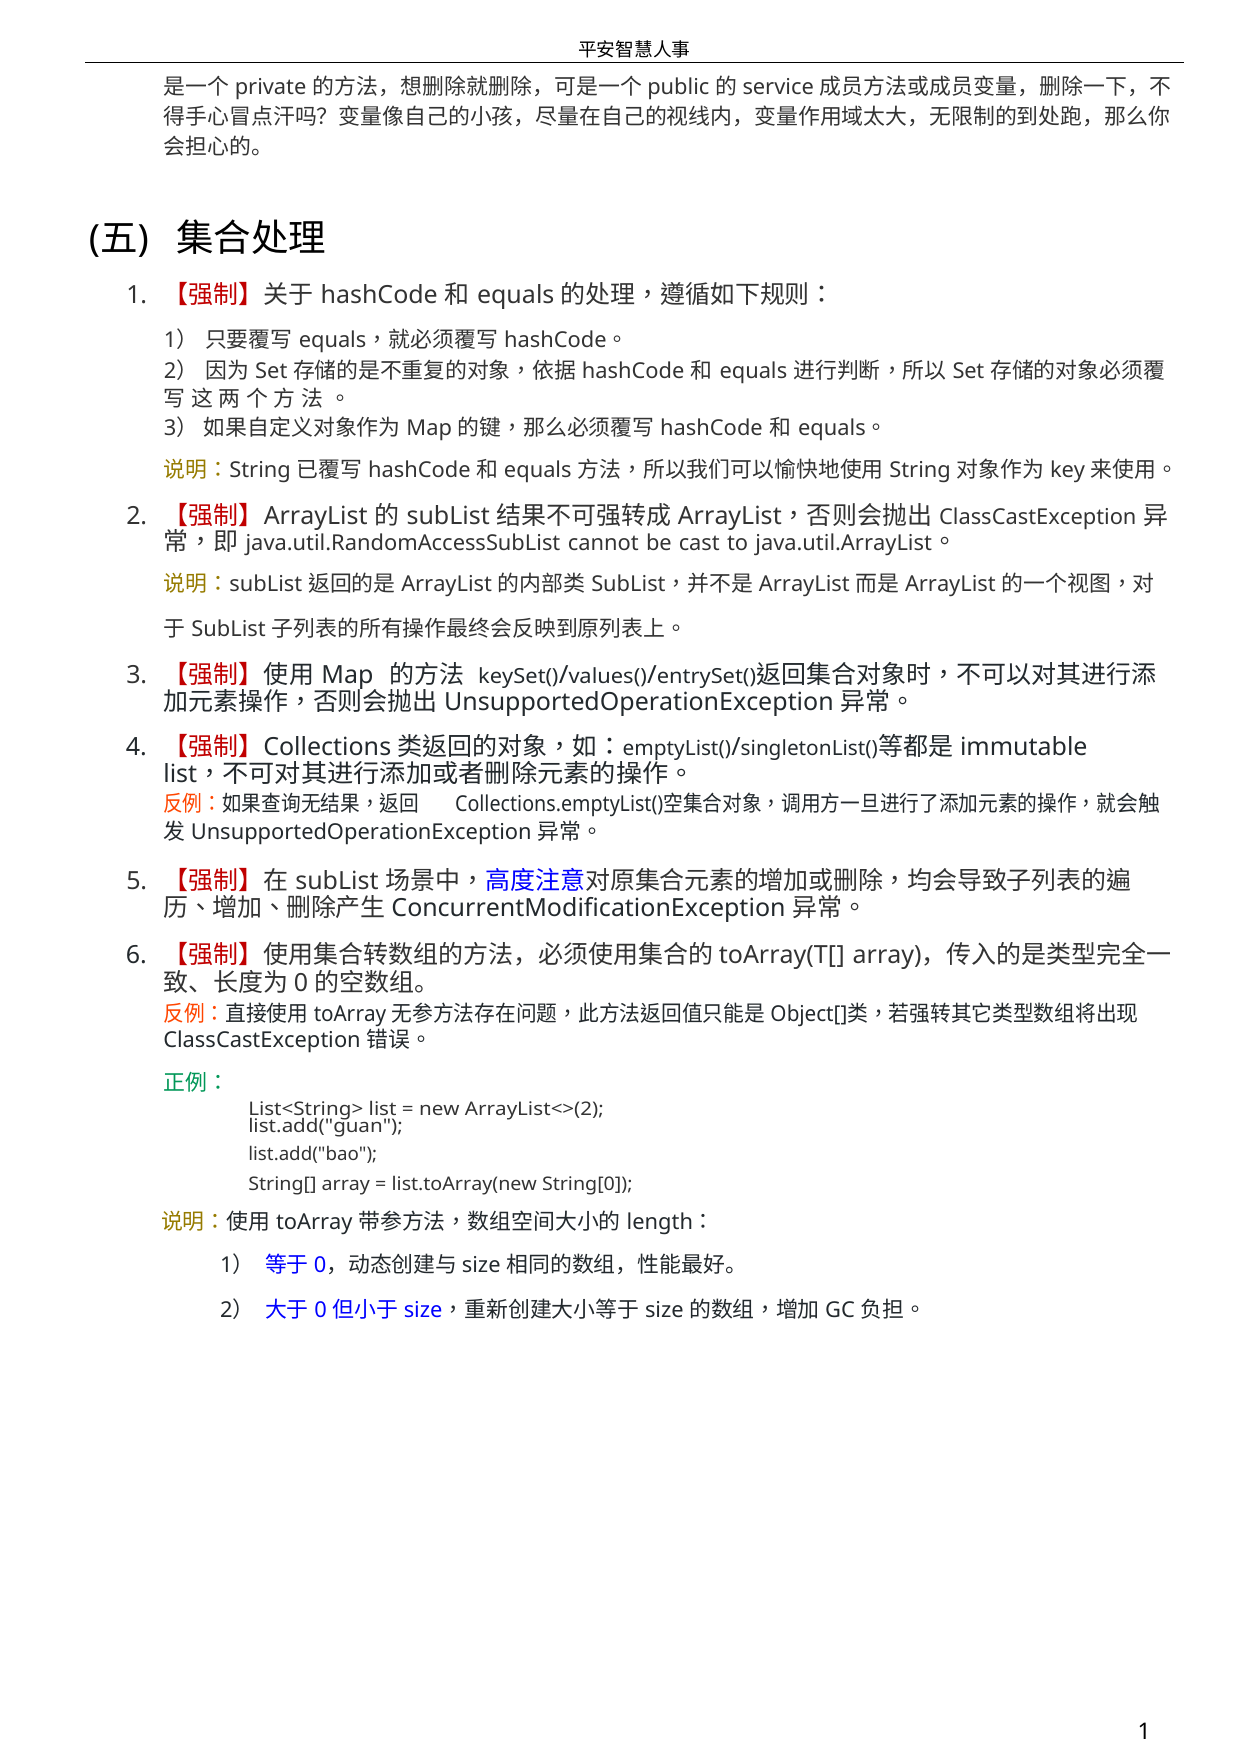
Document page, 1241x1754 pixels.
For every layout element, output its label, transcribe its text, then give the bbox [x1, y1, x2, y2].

subtitle (五) 集合处理 [88, 211, 1196, 262]
list 【强制】使用 Map 的方法 keySet()/values()/entrySet()返回集合对象时，不可以对其进行添加元素操作，否则会抛出 UnsupportedOperationException 异常。 [126, 662, 1176, 718]
text 反例：直接使用 toArray 无参方法存在问题，此方法返回值只能是 Object[]类，若强转其它类型数组将出现 ClassCastException 错误。 [163, 999, 1161, 1054]
subtitle 【强制】在 subList 场景中，高度注意对原集合元素的增加或删除，均会导致子列表的遍历、增加、删除产生 ConcurrentModificationException 异常。 [126, 867, 1136, 924]
subtitle 【强制】关于 hashCode 和 equals 的处理，遵循如下规则： [126, 263, 1196, 313]
text 于 SubList 子列表的所有操作最终会反映到原列表上。 [163, 600, 1196, 645]
text 反例：如果查询无结果，返回 Collections.emptyList()空集合对象，调用方一旦进行了添加元素的操作，就会触发 UnsupportedOperationException 异常。 [163, 789, 1179, 846]
list 等于 0，动态创建与 size 相同的数组，性能最好。 [220, 1238, 1196, 1282]
list 只要覆写 equals，就必须覆写 hashCode。 [163, 313, 1196, 356]
text 说明：使用 toArray 带参方法，数组空间大小的 length： [128, 1196, 748, 1238]
text list.add("bao"); [248, 1138, 1196, 1166]
text List<String> list = new ArrayList<>(2); list.add("guan"); [248, 1101, 629, 1138]
text 是一个 private 的方法，想删除就删除，可是一个 public 的 service 成员方法或成员变量，删除一下，不得手心冒点汗吗？变量像自己的小孩，尽量在自己的视线内，变量作用域太大，无限制的到处跑，那么你会担心的。 [163, 70, 1171, 161]
text String[] array = list.toArray(new String[0]); [248, 1166, 1196, 1196]
list 大于 0 但小于 size，重新创建大小等于 size 的数组，增加 GC 负担。 [220, 1282, 1196, 1327]
list 【强制】Collections 类返回的对象，如：emptyList()/singletonList()等都是 immutable list，不可对其进行添加或者删除元素的操作。 [126, 733, 1124, 789]
text 说明：String 已覆写 hashCode 和 equals 方法，所以我们可以愉快地使用 String 对象作为 key 来使用。 [163, 441, 1196, 486]
text 正例： [163, 1054, 1196, 1099]
text 说明：subList 返回的是 ArrayList 的内部类 SubList，并不是 ArrayList 而是 ArrayList 的一个视图，对 [163, 558, 1196, 600]
list 因为 Set 存储的是不重复的对象，依据 hashCode 和 equals 进行判断，所以 Set 存储的对象必须覆写 这 两 个 方 法 。 3） 如果自定义对象作为 Map 的键，那么必须覆写 hashCode 和 equals。 [163, 356, 1167, 441]
list 【强制】ArrayList 的 subList 结果不可强转成 ArrayList，否则会抛出 ClassCastException 异常，即 java.util.RandomAccessSubList cannot be cast to java.util.ArrayList。 [126, 502, 1174, 558]
subtitle 【强制】使用集合转数组的方法，必须使用集合的 toArray(T[] array)，传入的是类型完全一致、长度为 0 的空数组。 [126, 939, 1175, 999]
